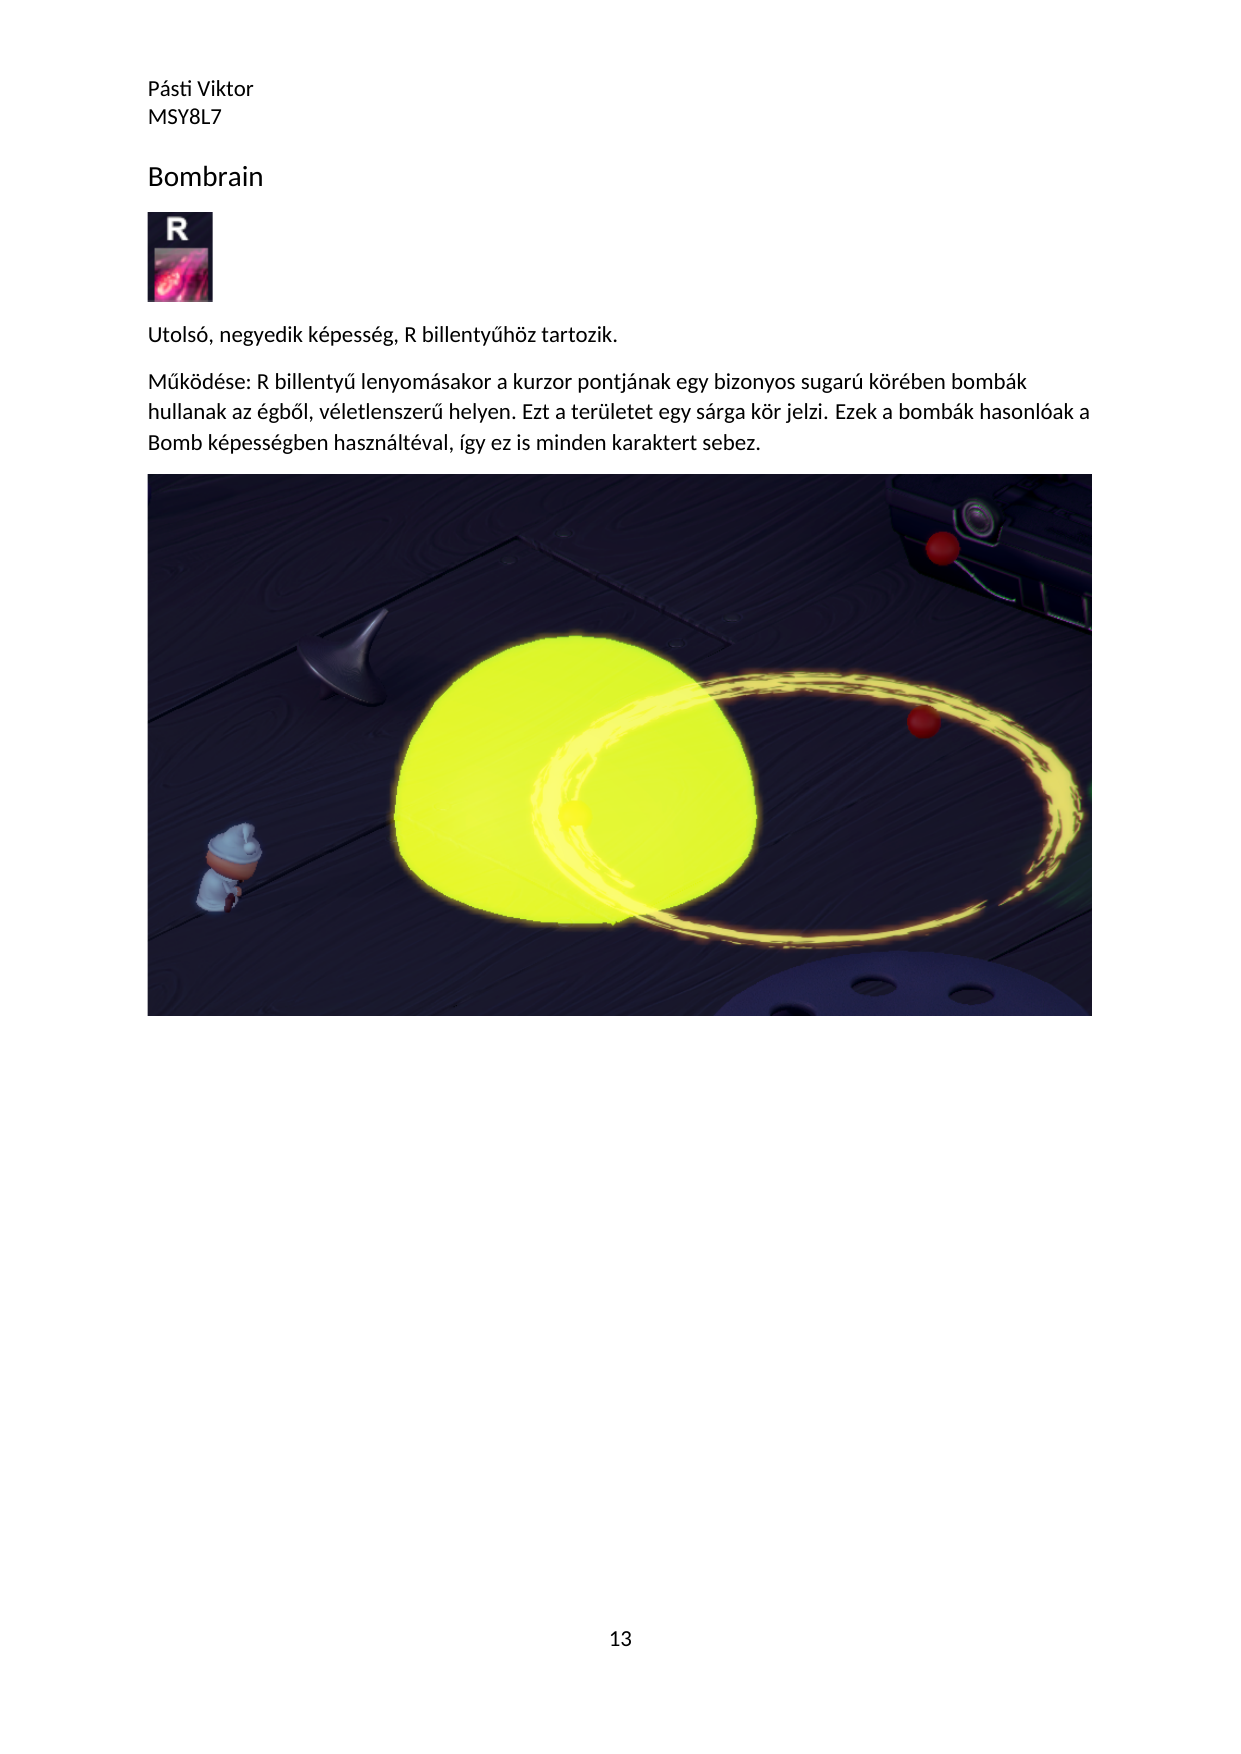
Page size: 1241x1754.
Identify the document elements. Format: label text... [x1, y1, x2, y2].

text Bombrain [148, 158, 1093, 193]
text Működése: R billentyű lenyomásakor a kurzor pontjának egy bizonyos sugarú körében bombák hullanak az égből, véletlenszerű helyen. Ezt a területet egy sárga kör jelzi. Ezek a bombák hasonlóak a Bomb képességben használtéval, így ez is minden karaktert sebez. [148, 367, 1093, 456]
picture [147, 212, 213, 302]
picture [147, 474, 1092, 1016]
text Utolsó, negyedik képesség, R billentyűhöz tartozik. [148, 320, 1093, 348]
